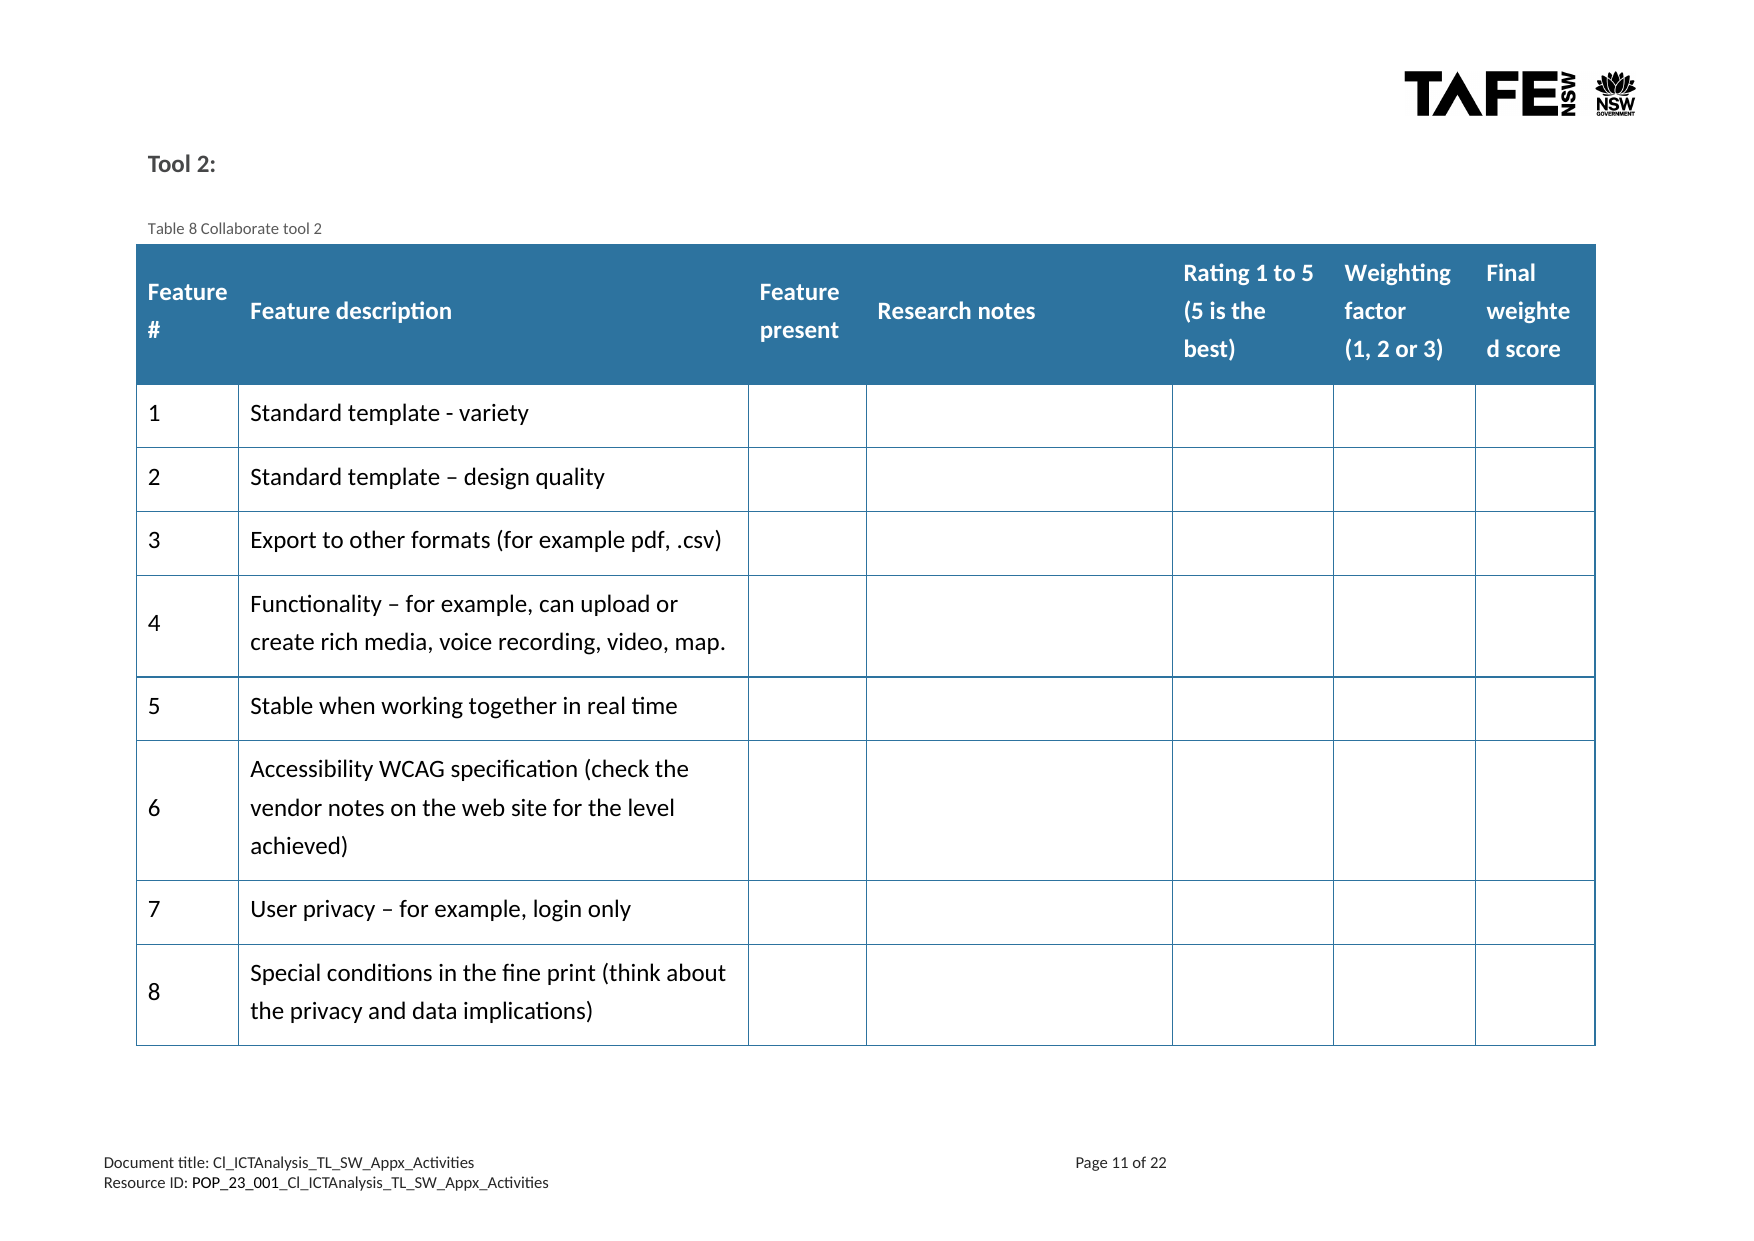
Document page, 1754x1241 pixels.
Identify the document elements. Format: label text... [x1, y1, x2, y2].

table_cell [1173, 576, 1333, 676]
subtitle Tool 2: [148, 148, 1606, 178]
table_cell 6 [137, 741, 238, 880]
table_cell [1334, 448, 1475, 511]
table_cell [1476, 678, 1594, 740]
table_cell [1476, 448, 1594, 511]
table_header Final weighted score [1476, 245, 1594, 384]
table_header Rating 1 to 5 (5 is the best) [1173, 245, 1333, 384]
table_cell [1334, 512, 1475, 574]
table_cell Stable when working together in real time [239, 678, 748, 740]
table_cell [749, 945, 866, 1045]
table_cell [749, 448, 866, 511]
table_cell [1334, 881, 1475, 943]
table_cell [1173, 448, 1333, 511]
table_cell [749, 678, 866, 740]
table_cell [1334, 576, 1475, 676]
table_cell [1476, 741, 1594, 880]
table_cell [1476, 512, 1594, 574]
table_cell Functionality – for example, can upload or create rich media, voice recording, video, map. [239, 576, 748, 676]
table_cell Accessibility WCAG specification (check the vendor notes on the web site for the level achieved) [239, 741, 748, 880]
table_cell [1334, 678, 1475, 740]
table_cell [867, 448, 1172, 511]
table_header Feature # [137, 245, 238, 384]
table_cell 4 [137, 576, 238, 676]
table_cell [867, 881, 1172, 943]
table_cell [1173, 741, 1333, 880]
table_cell Standard template – design quality [239, 448, 748, 511]
table_cell [1334, 385, 1475, 447]
table_cell [1173, 881, 1333, 943]
table_cell [1173, 945, 1333, 1045]
table_cell [749, 576, 866, 676]
table_cell [749, 881, 866, 943]
table_cell 3 [137, 512, 238, 574]
table_cell User privacy – for example, login only [239, 881, 748, 943]
table_cell [1173, 385, 1333, 447]
table_header Weighting factor (1, 2 or 3) [1334, 245, 1475, 384]
table_cell [1173, 512, 1333, 574]
picture [1404, 71, 1636, 116]
table_cell [1476, 881, 1594, 943]
table_cell Export to other formats (for example pdf, .csv) [239, 512, 748, 574]
table_cell [867, 512, 1172, 574]
table_cell [749, 512, 866, 574]
table_cell [1173, 678, 1333, 740]
table_cell Special conditions in the fine print (think about the privacy and data implications) [239, 945, 748, 1045]
table_cell [1476, 945, 1594, 1045]
table_cell 7 [137, 881, 238, 943]
table_cell 1 [137, 385, 238, 447]
table_cell Standard template - variety [239, 385, 748, 447]
table_cell 2 [137, 448, 238, 511]
table_cell [867, 741, 1172, 880]
table_cell [1334, 945, 1475, 1045]
text Table 8 Collaborate tool 2 [148, 218, 1606, 239]
table_cell 5 [137, 678, 238, 740]
table_cell [749, 385, 866, 447]
table_cell [1476, 385, 1594, 447]
table_cell [1334, 741, 1475, 880]
table_header Feature description [239, 245, 748, 384]
table_header Research notes [867, 245, 1172, 384]
table_cell [867, 385, 1172, 447]
table_cell [867, 678, 1172, 740]
table_cell [867, 945, 1172, 1045]
table_cell [1476, 576, 1594, 676]
table_cell [867, 576, 1172, 676]
table_cell [749, 741, 866, 880]
table_cell 8 [137, 945, 238, 1045]
table_header Feature present [749, 245, 866, 384]
